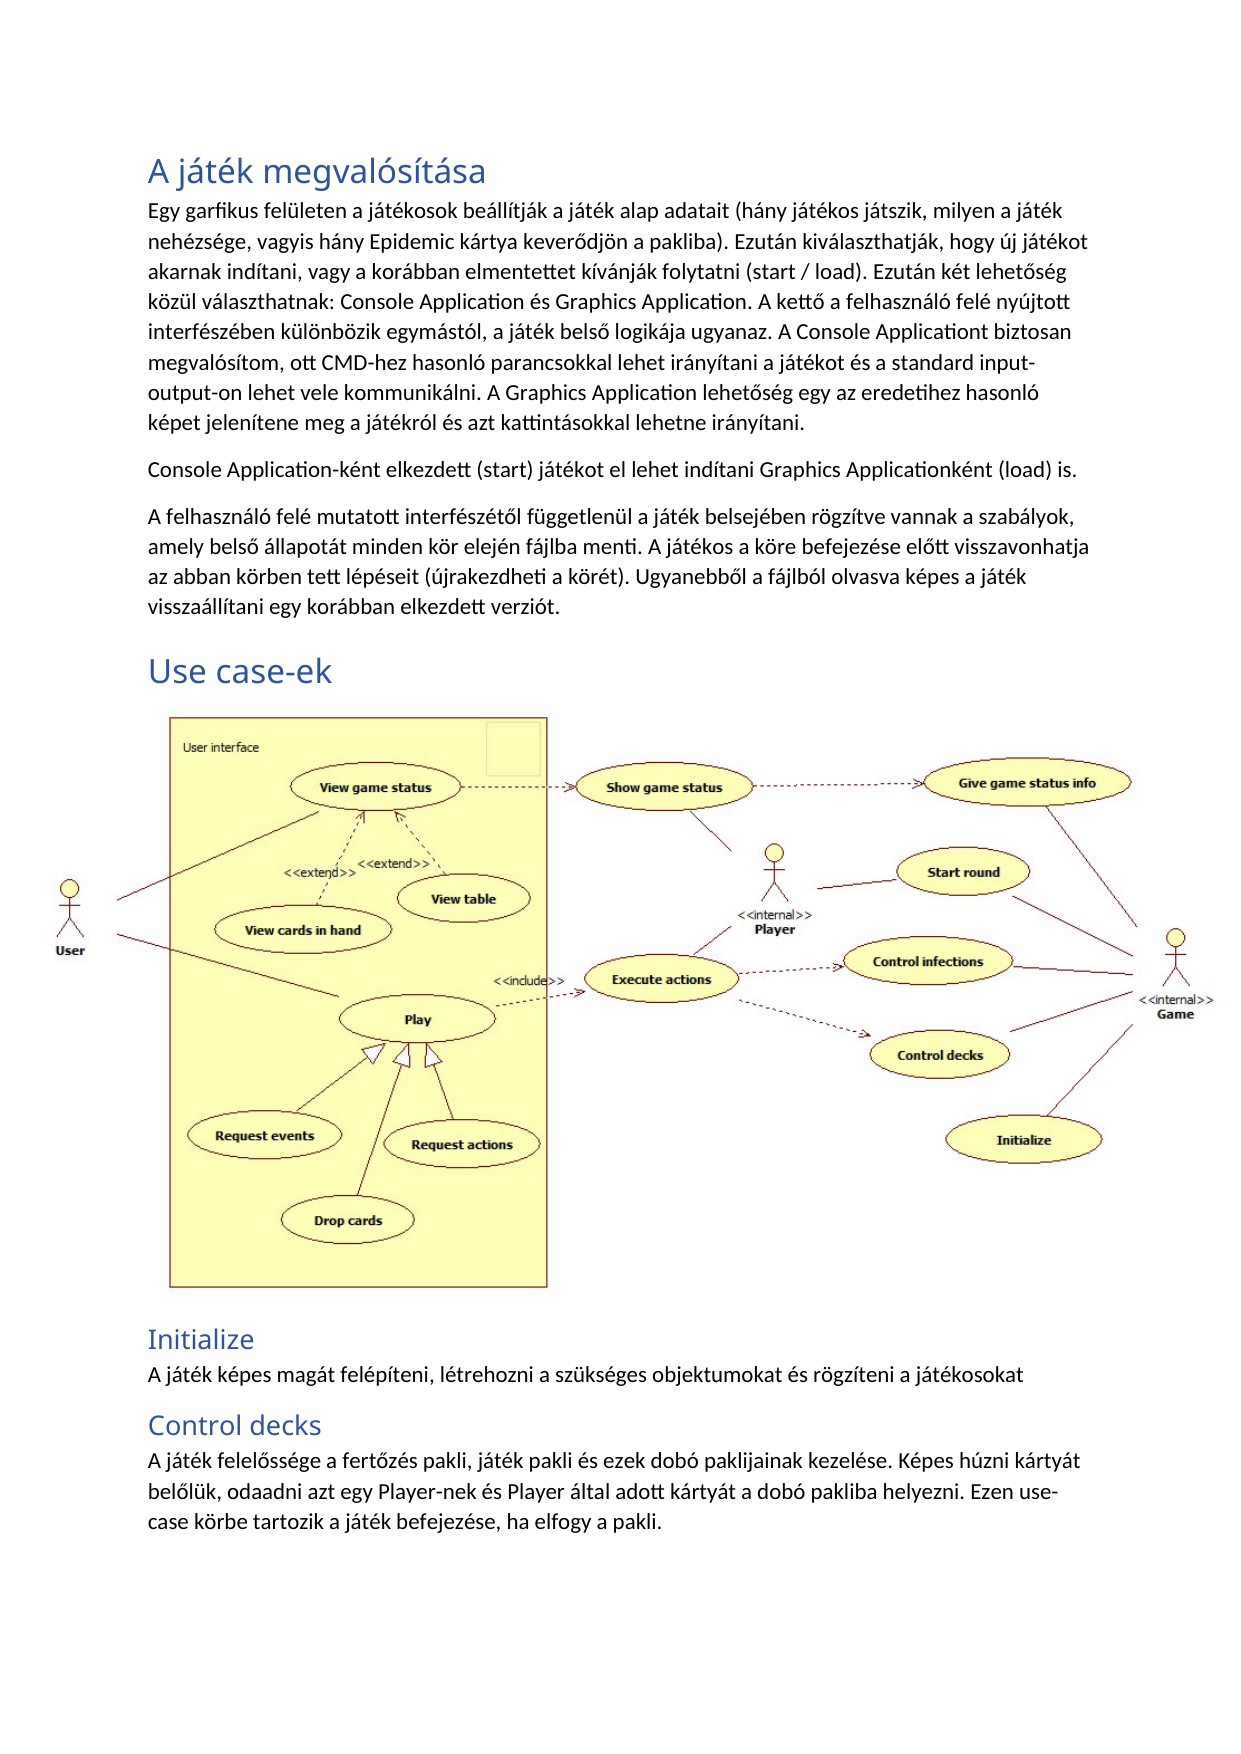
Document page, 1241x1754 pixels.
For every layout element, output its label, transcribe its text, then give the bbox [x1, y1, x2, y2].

text A játék felelőssége a fertőzés pakli, játék pakli és ezek dobó paklijainak kezelése. Képes húzni kártyát belőlük, odaadni azt egy Player-nek és Player által adott kártyát a dobó pakliba helyezni. Ezen use-case körbe tartozik a játék befejezése, ha elfogy a pakli. [148, 1447, 1093, 1535]
text A felhasználó felé mutatott interfészétől függetlenül a játék belsejében rögzítve vannak a szabályok, amely belső állapotát minden kör elején fájlba menti. A játékos a köre befejezése előtt visszavonhatja az abban körben tett lépéseit (újrakezdheti a körét). Ugyanebből a fájlból olvasva képes a játék visszaállítani egy korábban elkezdett verziót. [148, 502, 1093, 620]
picture [0, 695, 1241, 1310]
text Egy garfikus felületen a játékosok beállítják a játék alap adatait (hány játékos játszik, milyen a játék nehézsége, vagyis hány Epidemic kártya keverődjön a pakliba). Ezután kiválaszthatják, hogy új játékot akarnak indítani, vagy a korábban elmentettet kívánják folytatni (start / load). Ezután két lehetőség közül választhatnak: Console Application és Graphics Application. A kettő a felhasználó felé nyújtott interfészében különbözik egymástól, a játék belső logikája ugyanaz. A Console Applicationt biztosan megvalósítom, ott CMD-hez hasonló parancsokkal lehet irányítani a játékot és a standard input-output-on lehet vele kommunikálni. A Graphics Application lehetőség egy az eredetihez hasonló képet jelenítene meg a játékról és azt kattintásokkal lehetne irányítani. [148, 197, 1093, 436]
text A játék képes magát felépíteni, létrehozni a szükséges objektumokat és rögzíteni a játékosokat [148, 1360, 1093, 1388]
subtitle A játék megvalósítása [148, 148, 1093, 193]
subtitle Initialize [148, 1310, 1093, 1357]
subtitle Control decks [148, 1407, 1093, 1444]
subtitle Use case-ek [148, 648, 1093, 693]
text Console Application-ként elkezdett (start) játékot el lehet indítani Graphics Applicationként (load) is. [148, 455, 1093, 483]
